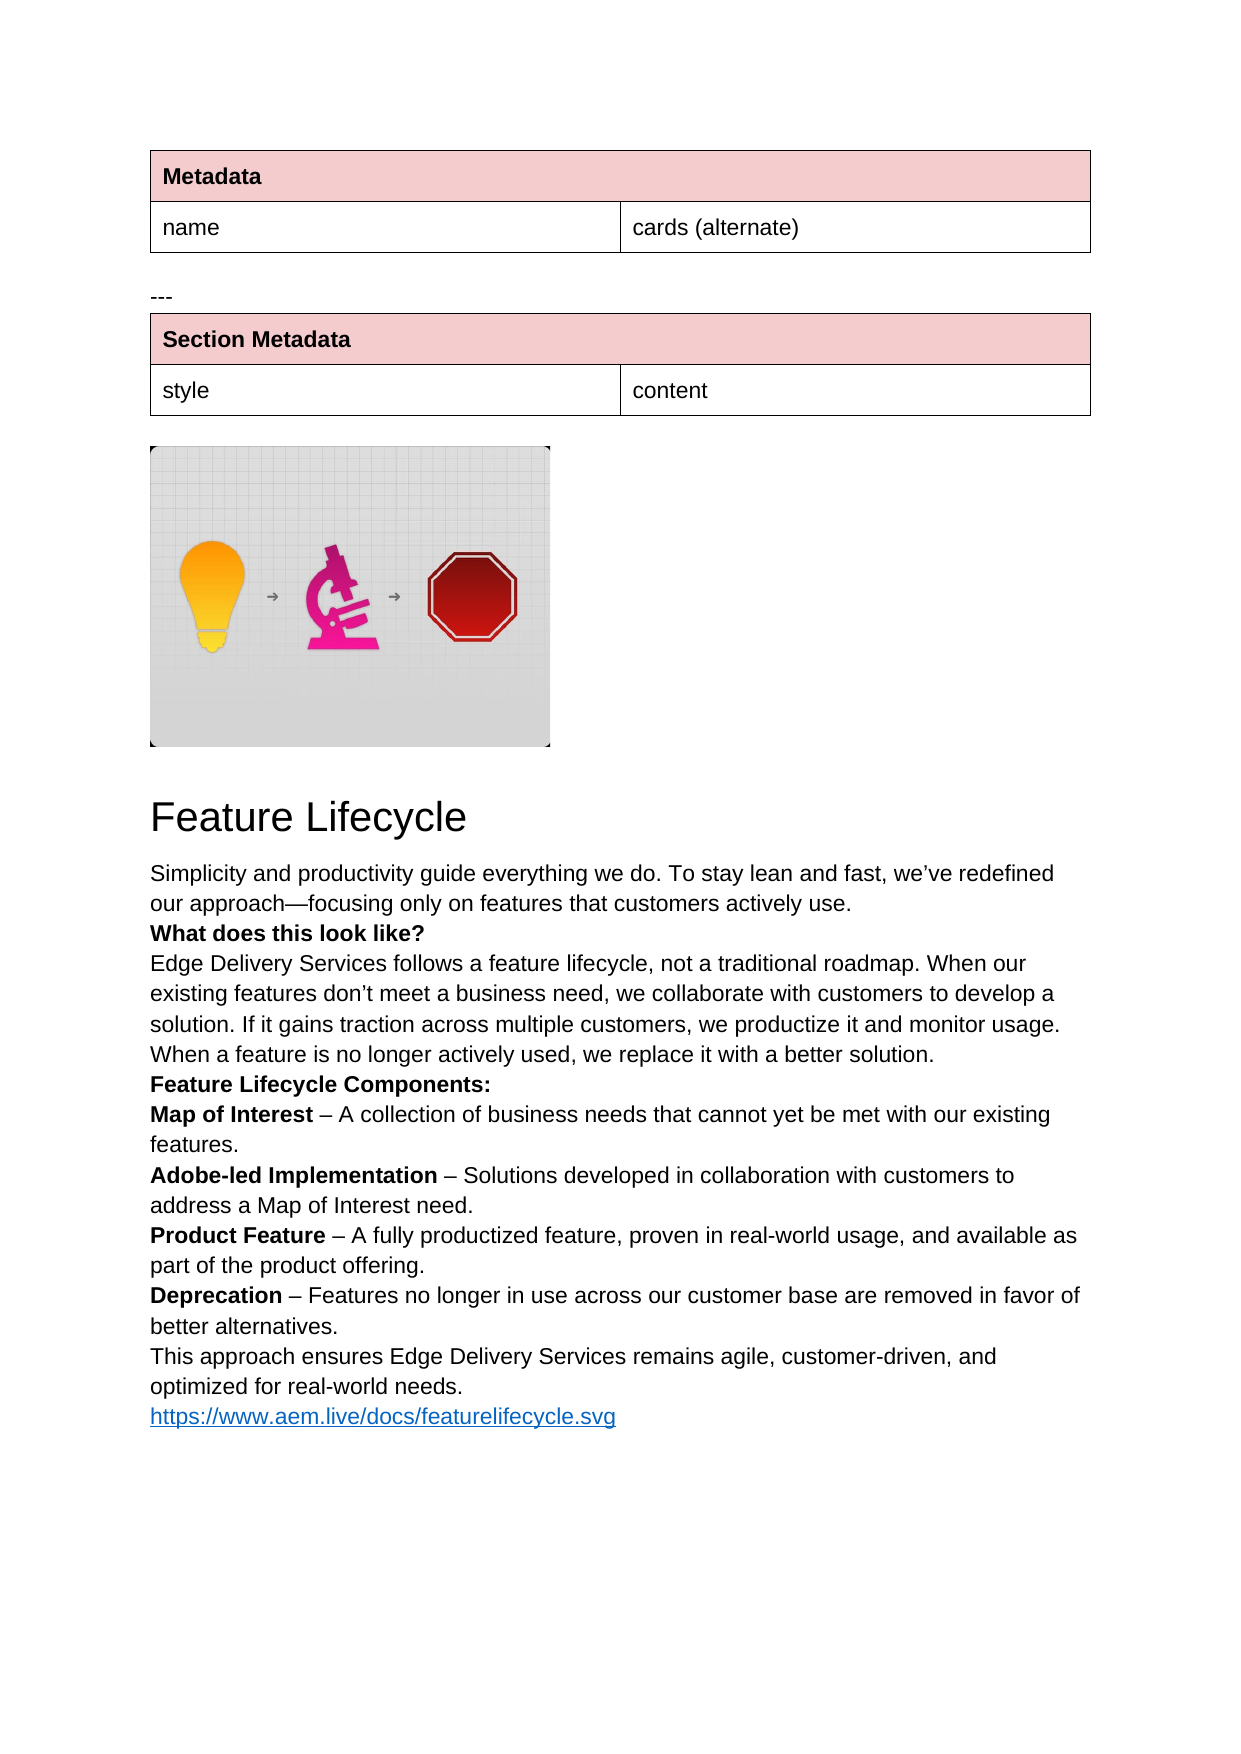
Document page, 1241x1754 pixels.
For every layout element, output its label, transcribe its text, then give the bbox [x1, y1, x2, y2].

subtitle Feature Lifecycle [150, 792, 1090, 840]
text This approach ensures Edge Delivery Services remains agile, customer-driven, and optimized for real-world needs. [150, 1343, 1090, 1399]
text Edge Delivery Services follows a feature lifecycle, not a traditional roadmap. When our existing features don’t meet a business need, we collaborate with customers to develop a solution. If it gains traction across multiple customers, we productize it and monitor usage. When a feature is no longer actively used, we replace it with a better solution. [150, 950, 1090, 1067]
text Simplicity and productivity guide everything we do. To stay lean and fast, we’ve redefined our approach—focusing only on features that customers actively use. [150, 859, 1090, 916]
table_header Section Metadata [151, 314, 1090, 364]
table_cell style [151, 365, 620, 415]
text Feature Lifecycle Components: [150, 1071, 1090, 1097]
text https://www.aem.live/docs/featurelifecycle.svg [150, 1403, 1090, 1430]
table_cell name [151, 202, 620, 252]
text What does this look like? [150, 920, 1090, 946]
table_cell cards (alternate) [621, 202, 1090, 252]
table_cell content [621, 365, 1090, 415]
text --- [150, 283, 1090, 309]
table_header Metadata [151, 151, 1090, 201]
picture [150, 446, 551, 747]
